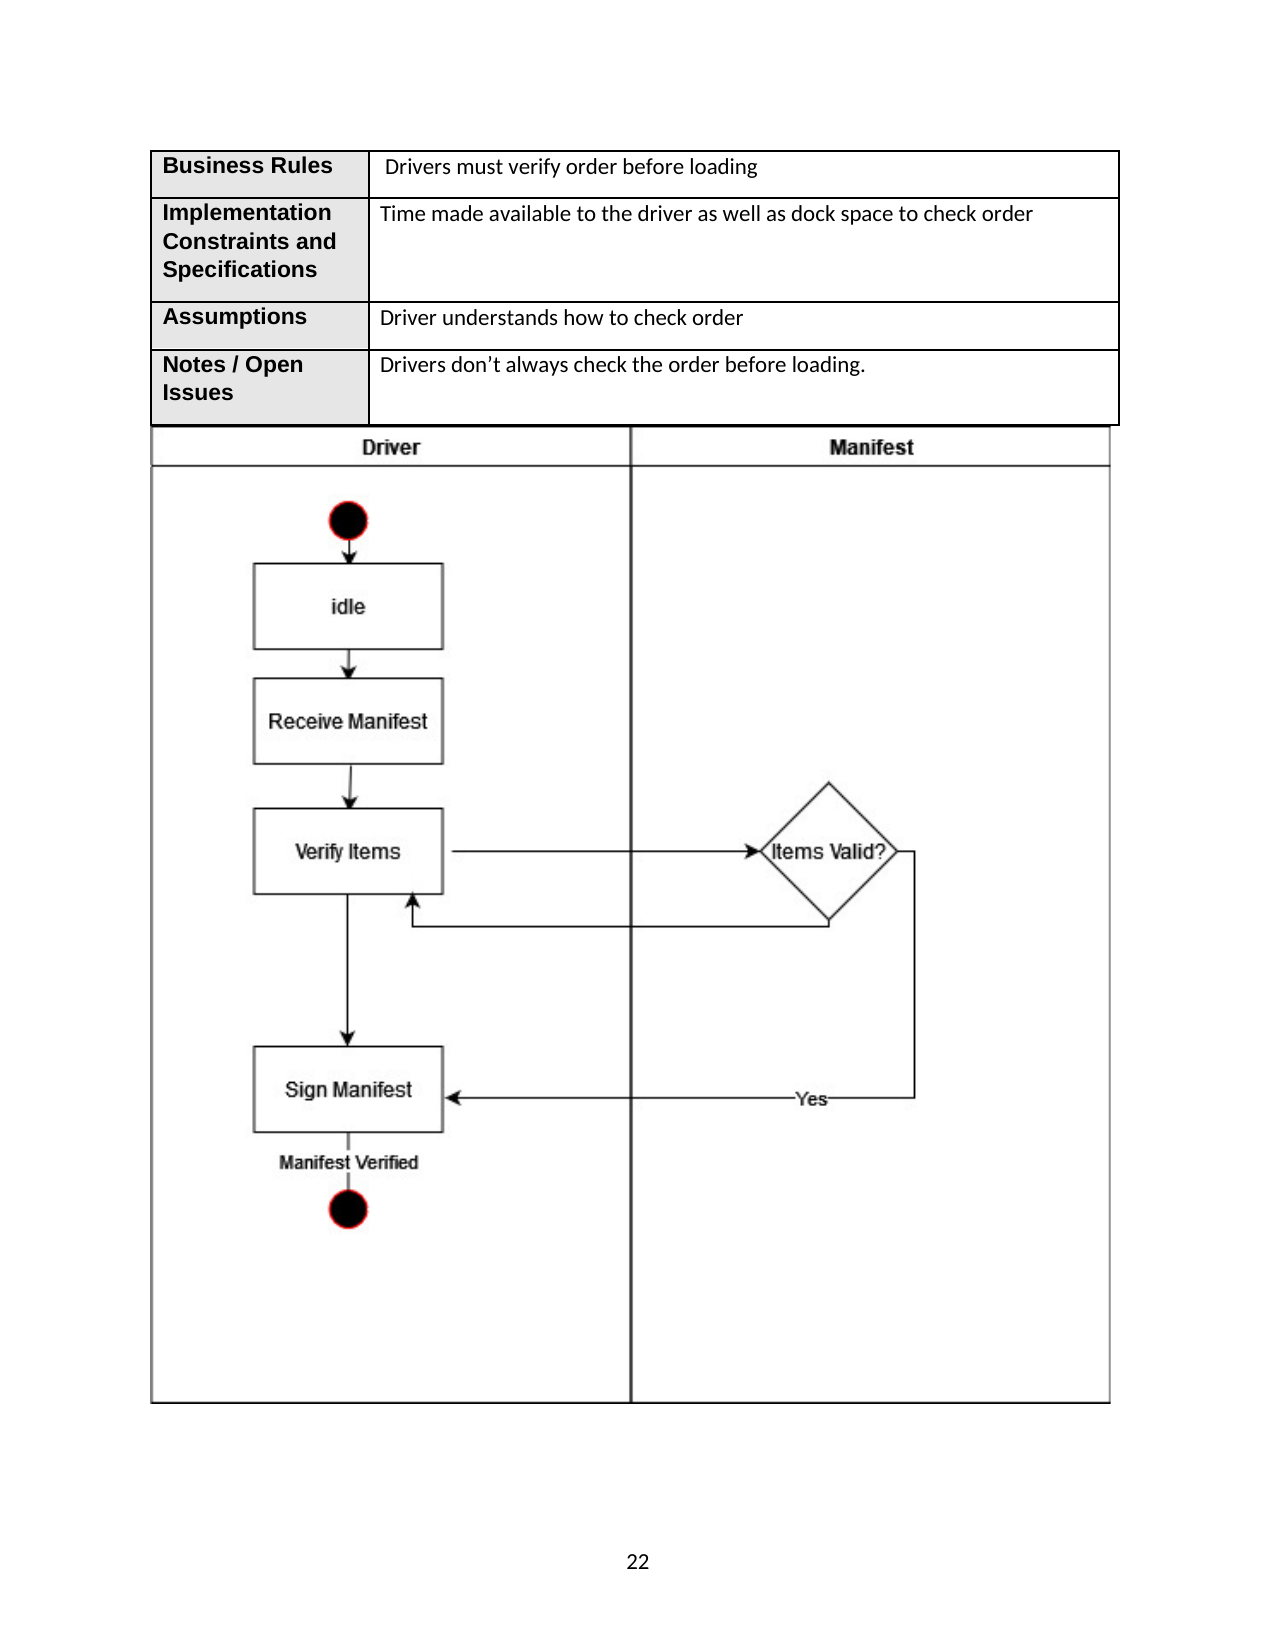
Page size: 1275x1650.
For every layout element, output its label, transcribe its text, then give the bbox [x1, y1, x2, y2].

table_cell Drivers don’t always check the order before loading. [370, 351, 1118, 424]
table_cell Implementation Constraints and Specifications [152, 199, 368, 301]
table_cell Drivers must verify order before loading [370, 152, 1118, 197]
table_cell Assumptions [152, 303, 368, 348]
table_cell Time made available to the driver as well as dock space to check order [370, 199, 1118, 301]
picture [150, 426, 1111, 1404]
table_cell Business Rules [152, 152, 368, 197]
table_cell Driver understands how to check order [370, 303, 1118, 348]
table_cell Notes / Open Issues [152, 351, 368, 424]
